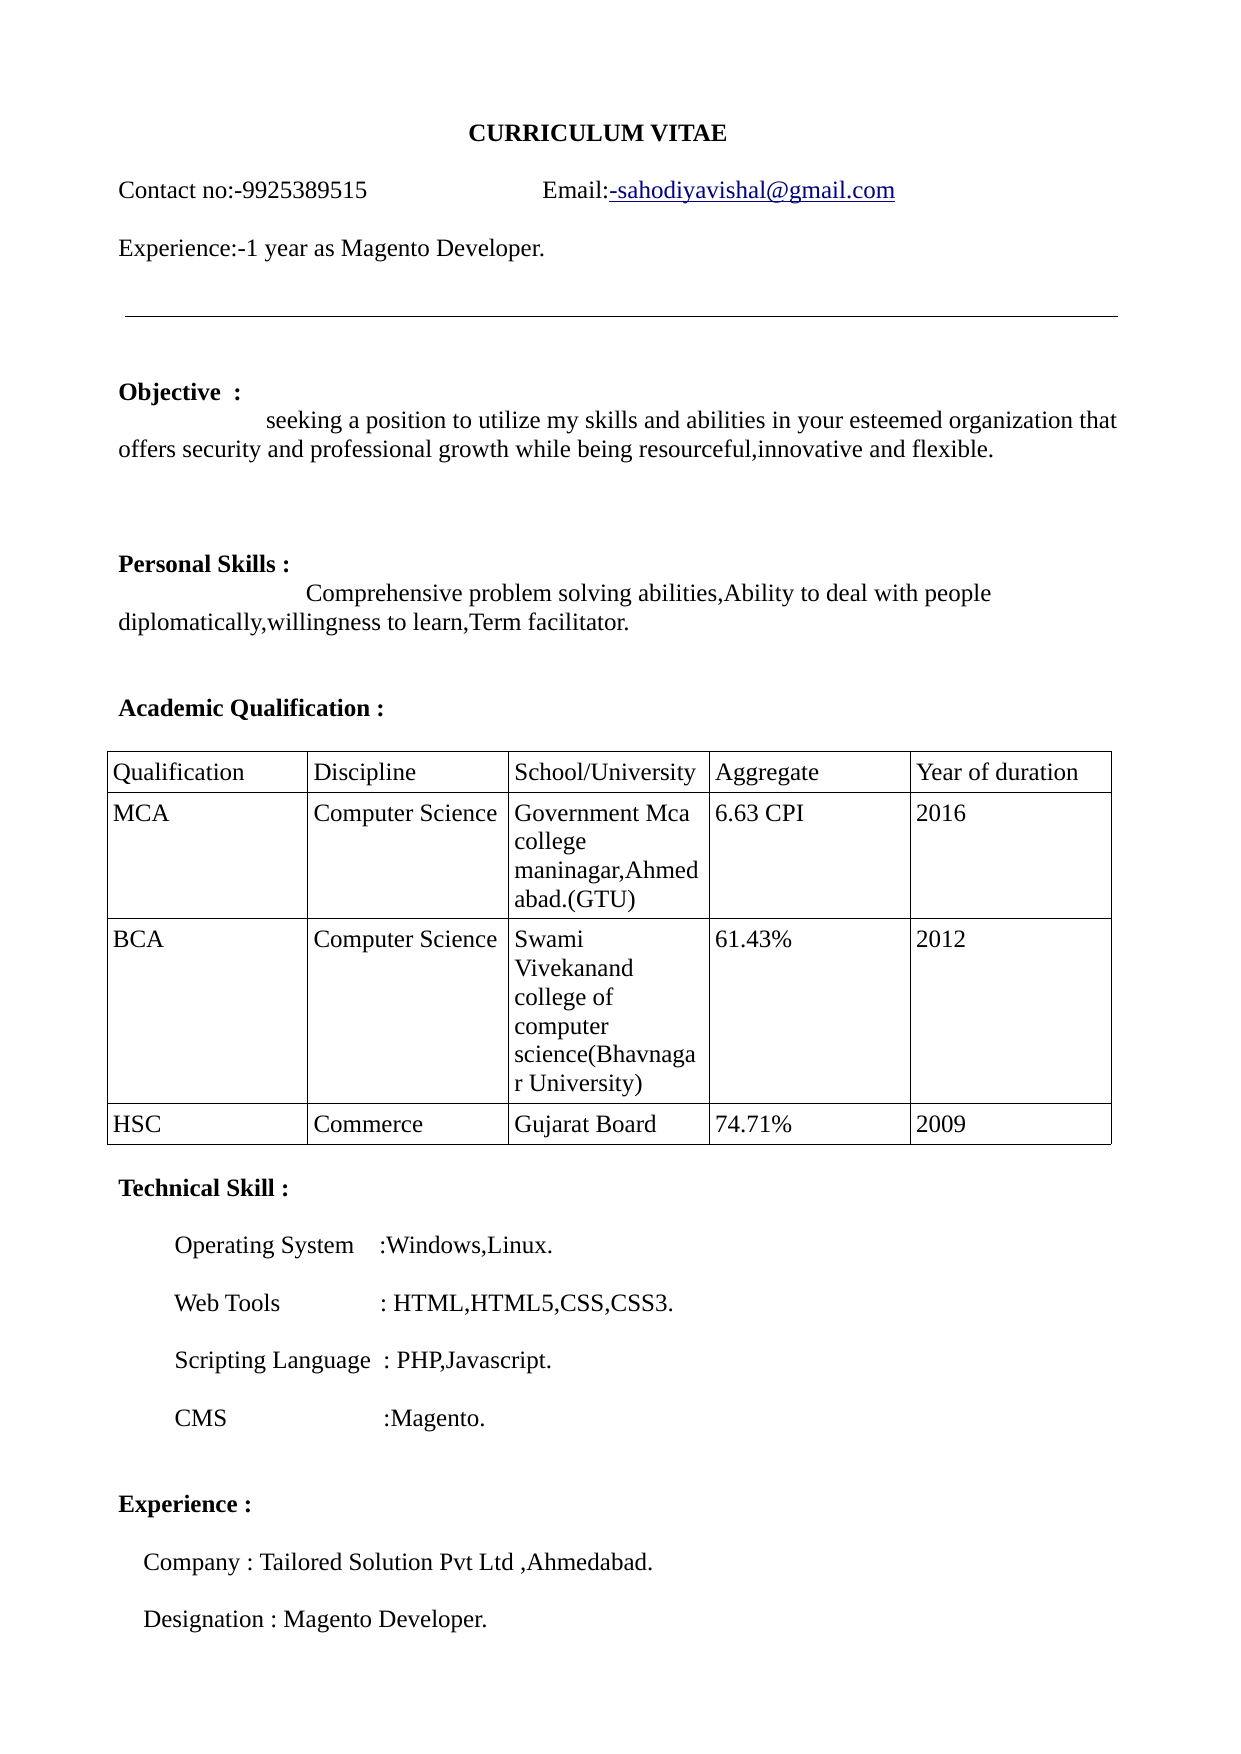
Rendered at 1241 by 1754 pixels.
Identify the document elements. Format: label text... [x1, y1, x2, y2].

table_cell 6.63 CPI [710, 793, 910, 918]
table_cell Computer Science [308, 919, 508, 1103]
table_cell 61.43% [710, 919, 910, 1103]
table_cell Swami Vivekanand college of computer science(Bhavnagar University) [509, 919, 709, 1103]
text offers security and professional growth while being resourceful,innovative and flexible. [118, 434, 1122, 463]
table_cell MCA [108, 793, 307, 918]
text Web Tools : HTML,HTML5,CSS,CSS3. [118, 1288, 1122, 1317]
text Personal Skills : [118, 549, 1122, 578]
text Experience : [118, 1489, 1122, 1518]
text CMS :Magento. [118, 1403, 1122, 1432]
table_header Qualification [108, 752, 307, 791]
text Contact no:-9925389515 Email:-sahodiyavishal@gmail.com [118, 176, 1122, 204]
table_cell Computer Science [308, 793, 508, 918]
text seeking a position to utilize my skills and abilities in your esteemed organization that [118, 406, 1122, 434]
table_cell Gujarat Board [509, 1104, 709, 1143]
text Designation : Magento Developer. [118, 1604, 1122, 1633]
table_header Aggregate [710, 752, 910, 791]
table_header Discipline [308, 752, 508, 791]
text Experience:-1 year as Magento Developer. [118, 233, 1122, 262]
text Comprehensive problem solving abilities,Ability to deal with people diplomatically,willingness to learn,Term facilitator. [118, 578, 1122, 636]
text Scripting Language : PHP,Javascript. [118, 1345, 1122, 1374]
table_cell Government Mca college maninagar,Ahmedabad.(GTU) [509, 793, 709, 918]
table_cell Commerce [308, 1104, 508, 1143]
text Academic Qualification : [118, 693, 1122, 722]
table_cell 2012 [911, 919, 1111, 1103]
table_cell 74.71% [710, 1104, 910, 1143]
table_header Year of duration [911, 752, 1111, 791]
text CURRICULUM VITAE [118, 118, 1122, 147]
table_cell BCA [108, 919, 307, 1103]
table_cell 2009 [911, 1104, 1111, 1143]
text Company : Tailored Solution Pvt Ltd ,Ahmedabad. [118, 1547, 1122, 1575]
text Technical Skill : [118, 1173, 1122, 1202]
table_cell 2016 [911, 793, 1111, 918]
text Operating System :Windows,Linux. [118, 1230, 1122, 1259]
table_header School/University [509, 752, 709, 791]
text Objective : [118, 377, 1122, 406]
table_cell HSC [108, 1104, 307, 1143]
